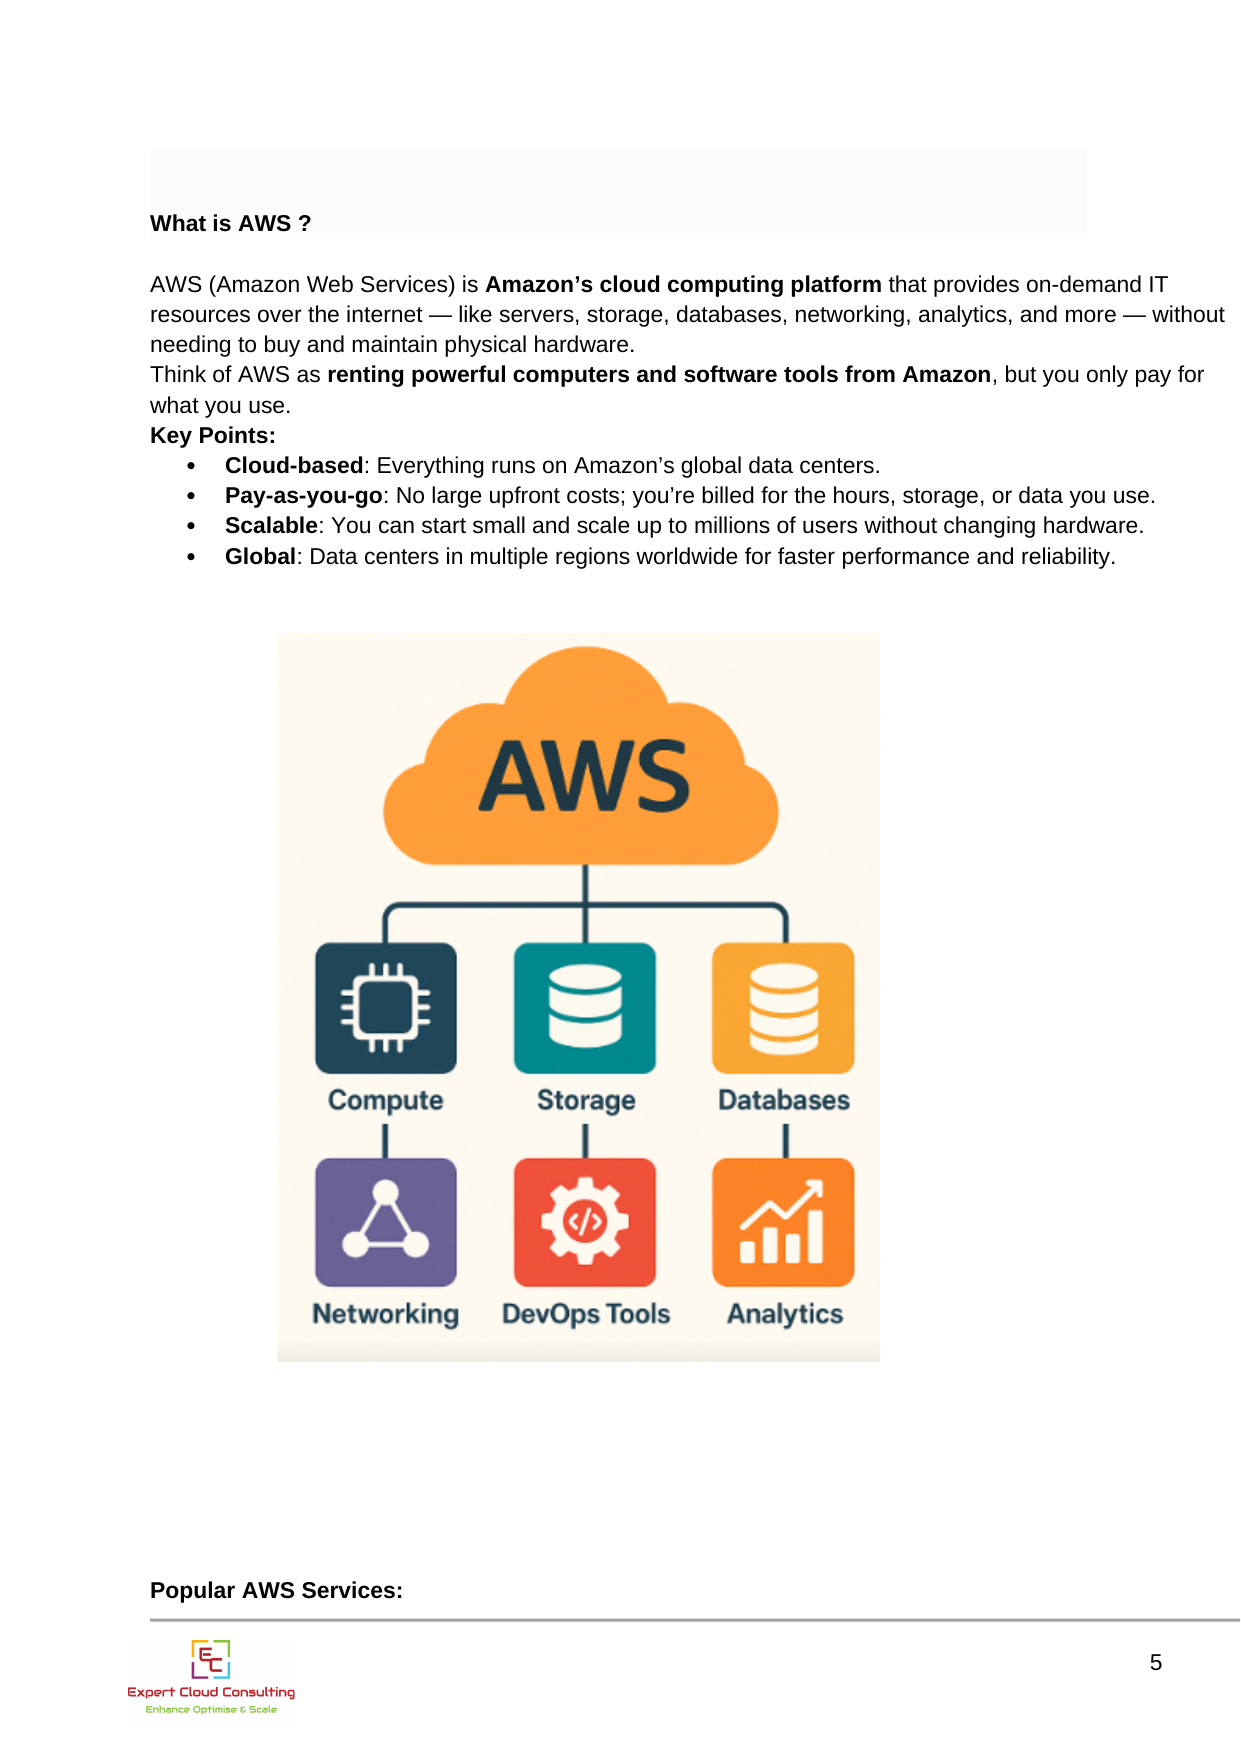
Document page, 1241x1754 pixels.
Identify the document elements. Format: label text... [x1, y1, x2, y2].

list Pay-as-you-go: No large upfront costs; you’re billed for the hours, storage, or data you use. [187, 482, 1240, 509]
list Scalable: You can start small and scale up to millions of users without changing hardware. [187, 512, 1240, 539]
text Key Points: [150, 422, 1240, 448]
text AWS (Amazon Web Services) is Amazon’s cloud computing platform that provides on-demand IT resources over the internet — like servers, storage, databases, networking, analytics, and more — without needing to buy and maintain physical hardware. [150, 271, 1240, 358]
list Global: Data centers in multiple regions worldwide for faster performance and reliability. [187, 543, 1240, 569]
text Think of AWS as renting powerful computers and software tools from Amazon, but you only pay for what you use. [150, 361, 1240, 418]
list Cloud-based: Everything runs on Amazon’s global data centers. [187, 452, 1240, 478]
text What is AWS ? [150, 210, 1087, 237]
picture [128, 1640, 295, 1728]
text Popular AWS Services: [150, 1577, 1240, 1603]
picture [277, 633, 881, 1362]
